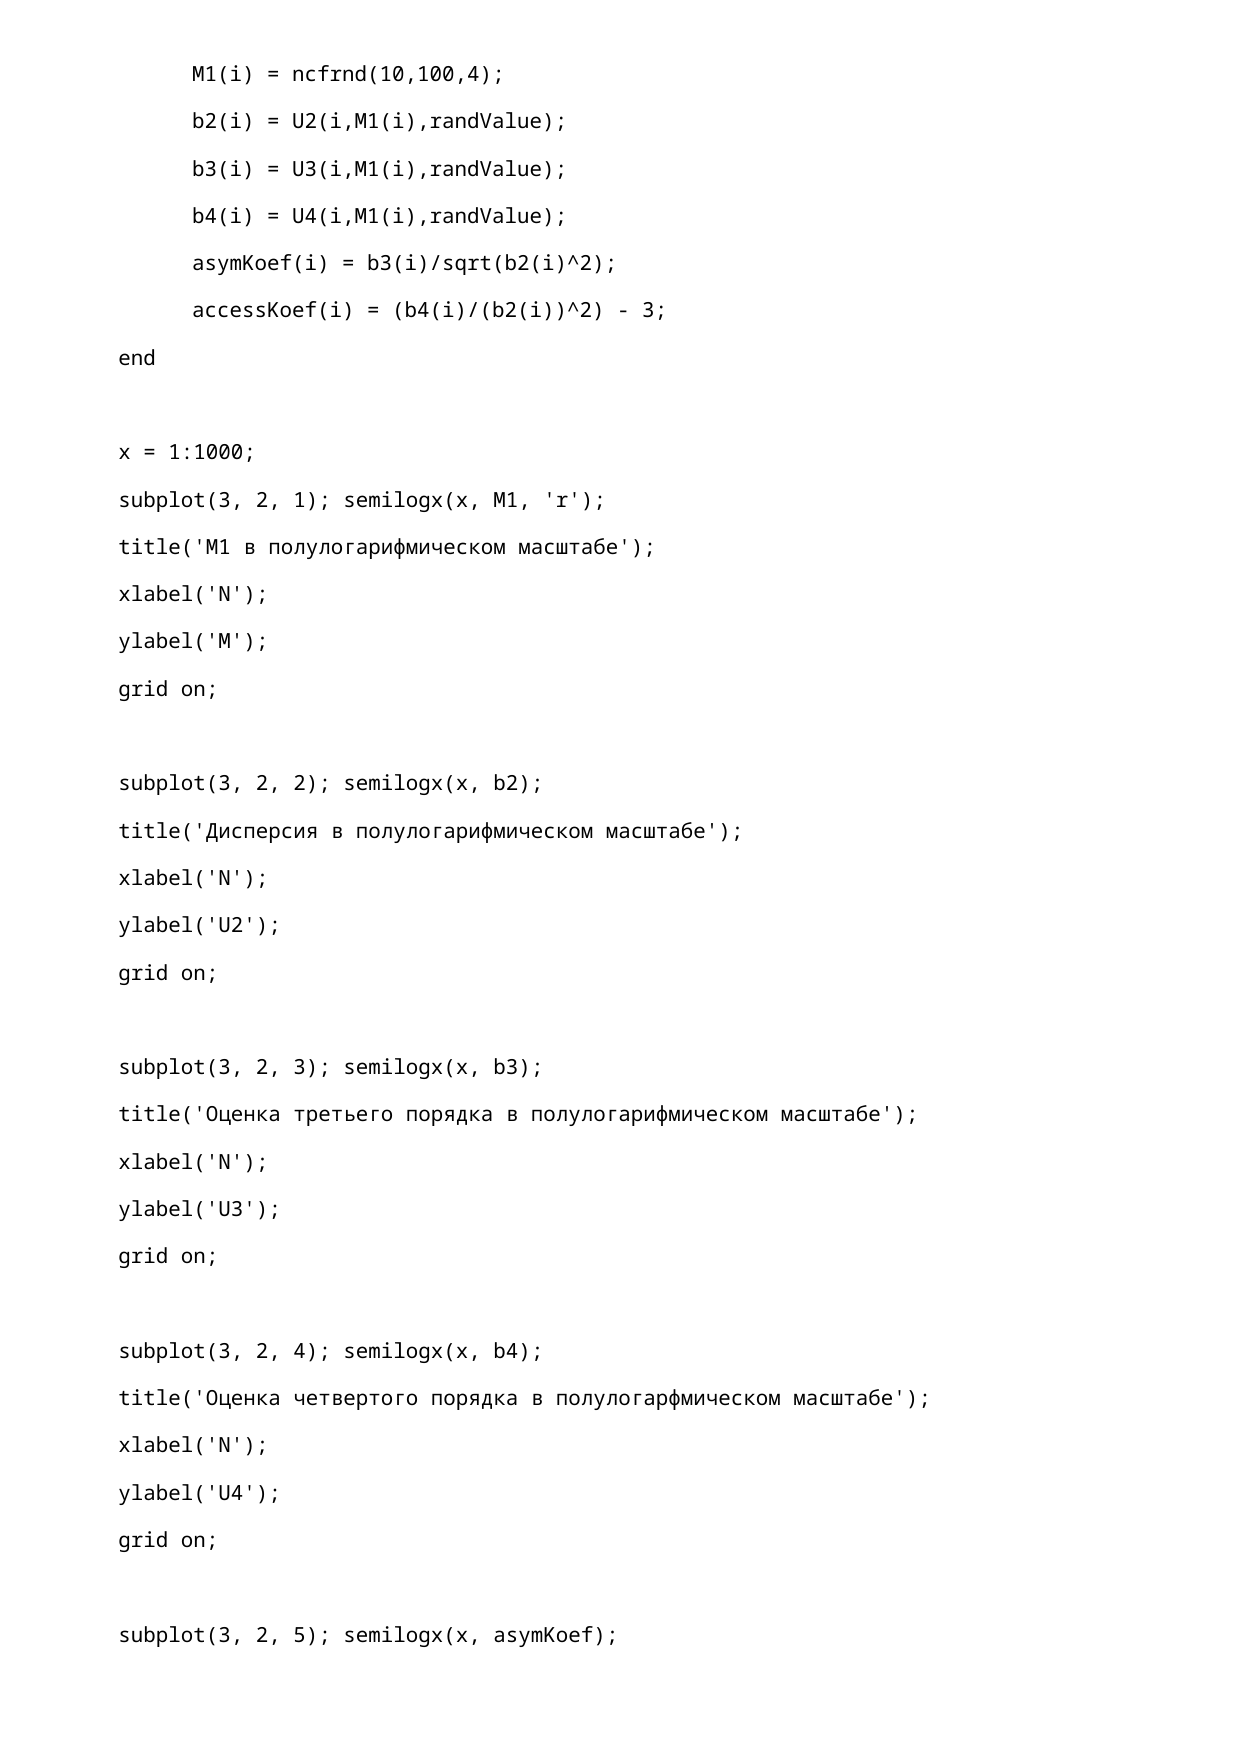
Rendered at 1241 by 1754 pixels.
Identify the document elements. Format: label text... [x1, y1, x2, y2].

text title('M1 в полулогарифмическом масштабе'); [118, 532, 1181, 560]
text title('Оценка четвертого порядка в полулогарфмическом масштабе'); [118, 1383, 1181, 1412]
text end [118, 343, 1181, 371]
text accessKoef(i) = (b4(i)/(b2(i))^2) - 3; [118, 296, 1181, 324]
text ylabel('M'); [118, 627, 1181, 655]
text b2(i) = U2(i,M1(i),randValue); [118, 106, 1181, 135]
text b4(i) = U4(i,M1(i),randValue); [118, 201, 1181, 229]
text grid on; [118, 958, 1181, 986]
text title('Дисперсия в полулогарифмическом масштабе'); [118, 816, 1181, 844]
text subplot(3, 2, 4); semilogx(x, b4); [118, 1336, 1181, 1364]
text asymKoef(i) = b3(i)/sqrt(b2(i)^2); [118, 248, 1181, 277]
text grid on; [118, 1525, 1181, 1553]
text M1(i) = ncfrnd(10,100,4); [118, 59, 1181, 87]
text grid on; [118, 1241, 1181, 1270]
text ylabel('U2'); [118, 910, 1181, 939]
text subplot(3, 2, 3); semilogx(x, b3); [118, 1052, 1181, 1081]
text subplot(3, 2, 2); semilogx(x, b2); [118, 768, 1181, 797]
text grid on; [118, 674, 1181, 702]
text x = 1:1000; [118, 437, 1181, 466]
text xlabel('N'); [118, 1431, 1181, 1459]
text subplot(3, 2, 1); semilogx(x, M1, 'r'); [118, 485, 1181, 513]
text xlabel('N'); [118, 579, 1181, 608]
text title('Оценка третьего порядка в полулогарифмическом масштабе'); [118, 1099, 1181, 1128]
text ylabel('U3'); [118, 1194, 1181, 1222]
text subplot(3, 2, 5); semilogx(x, asymKoef); [118, 1620, 1181, 1648]
text xlabel('N'); [118, 863, 1181, 891]
text b3(i) = U3(i,M1(i),randValue); [118, 154, 1181, 182]
text xlabel('N'); [118, 1147, 1181, 1175]
text ylabel('U4'); [118, 1478, 1181, 1506]
